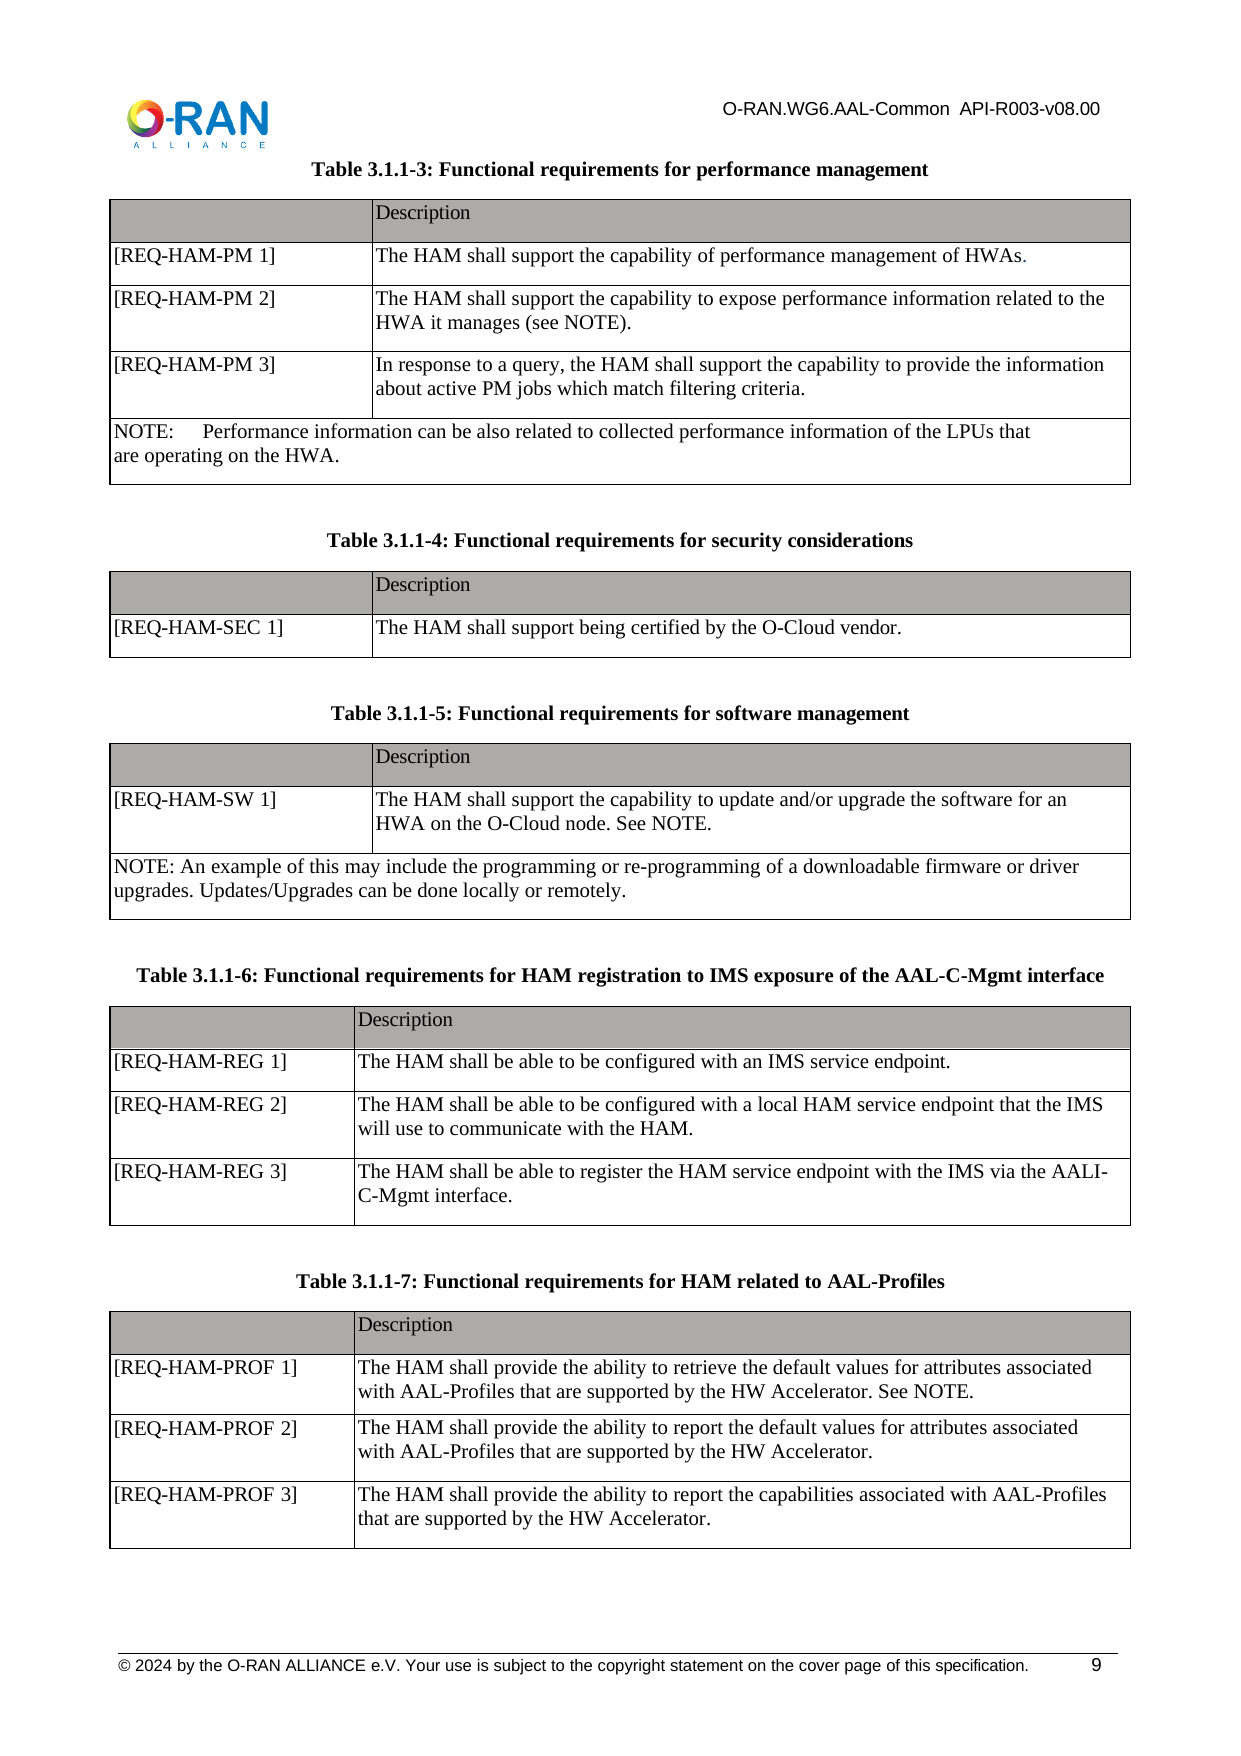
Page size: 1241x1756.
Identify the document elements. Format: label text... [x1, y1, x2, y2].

table_cell [REQ-HAM-PROF 2] [111, 1415, 354, 1481]
text Table 3.1.1-6: Functional requirements for HAM registration to IMS exposure of the AAL-C-Mgmt interface [73, 963, 1167, 987]
text Table 3.1.1-7: Functional requirements for HAM related to AAL-Profiles [73, 1268, 1167, 1293]
table_cell [REQ-HAM-SEC 1] [111, 615, 372, 657]
table_cell NOTE: An example of this may include the programming or re-programming of a downloadable firmware or driver upgrades. Updates/Upgrades can be done locally or remotely. [111, 854, 1130, 919]
table_cell [REQ-HAM-PROF 3] [111, 1482, 354, 1547]
table_header Description [373, 744, 1130, 786]
table_cell [REQ-HAM-SW 1] [111, 787, 372, 853]
table_cell NOTE: Performance information can be also related to collected performance information of the LPUs that are operating on the HWA. [111, 419, 1130, 484]
table_header [111, 572, 372, 614]
text Table 3.1.1-4: Functional requirements for security considerations [73, 528, 1166, 552]
table_cell The HAM shall support the capability of performance management of HWAs. [373, 243, 1130, 284]
table_header Description [373, 200, 1130, 242]
text Table 3.1.1-5: Functional requirements for software management [73, 700, 1167, 724]
table_header [111, 744, 372, 786]
table_cell The HAM shall support being certified by the O-Cloud vendor. [373, 615, 1130, 657]
table_cell [REQ-HAM-REG 3] [111, 1159, 354, 1224]
table_cell [REQ-HAM-REG 1] [111, 1050, 354, 1091]
table_cell [REQ-HAM-PM 1] [111, 243, 372, 284]
table_cell The HAM shall be able to be configured with an IMS service endpoint. [355, 1050, 1130, 1091]
picture [125, 98, 269, 150]
text Table 3.1.1-3: Functional requirements for performance management [73, 156, 1166, 181]
table_cell The HAM shall provide the ability to report the capabilities associated with AAL-Profiles that are supported by the HW Accelerator. [355, 1482, 1130, 1547]
table_cell The HAM shall be able to register the HAM service endpoint with the IMS via the AALI- C-Mgmt interface. [355, 1159, 1130, 1224]
table_header [111, 1312, 354, 1354]
table_cell The HAM shall provide the ability to retrieve the default values for attributes associated with AAL-Profiles that are supported by the HW Accelerator. See NOTE. [355, 1355, 1130, 1414]
table_cell The HAM shall provide the ability to report the default values for attributes associated with AAL-Profiles that are supported by the HW Accelerator. [355, 1415, 1130, 1481]
table_cell [REQ-HAM-PM 3] [111, 352, 372, 418]
table_cell The HAM shall be able to be configured with a local HAM service endpoint that the IMS will use to communicate with the HAM. [355, 1092, 1130, 1158]
table_cell [REQ-HAM-REG 2] [111, 1092, 354, 1158]
table_header [111, 200, 372, 242]
table_cell [REQ-HAM-PROF 1] [111, 1355, 354, 1414]
table_header Description [355, 1007, 1130, 1048]
table_cell [REQ-HAM-PM 2] [111, 286, 372, 351]
table_header [111, 1007, 354, 1048]
table_cell The HAM shall support the capability to update and/or upgrade the software for an HWA on the O-Cloud node. See NOTE. [373, 787, 1130, 853]
table_header Description [373, 572, 1130, 614]
table_header Description [355, 1312, 1130, 1354]
table_cell In response to a query, the HAM shall support the capability to provide the information about active PM jobs which match filtering criteria. [373, 352, 1130, 418]
table_cell The HAM shall support the capability to expose performance information related to the HWA it manages (see NOTE). [373, 286, 1130, 351]
